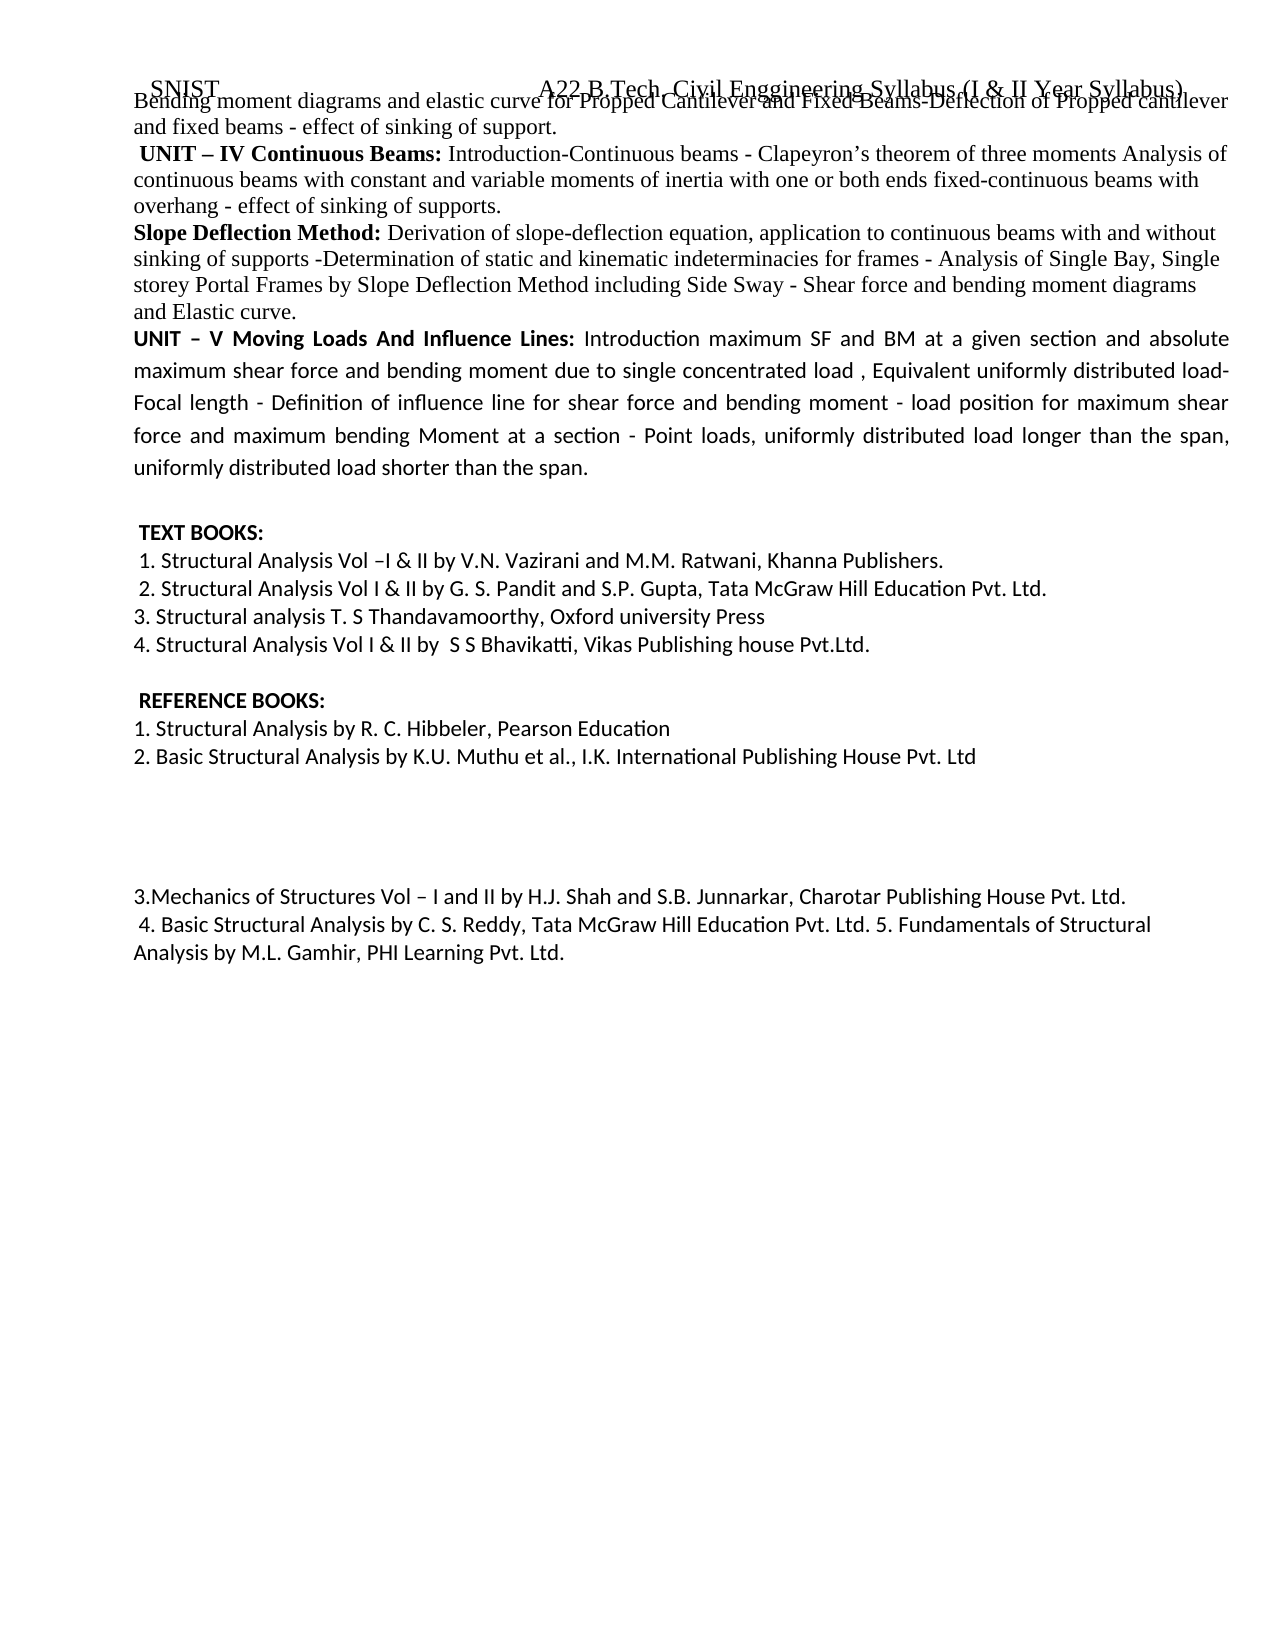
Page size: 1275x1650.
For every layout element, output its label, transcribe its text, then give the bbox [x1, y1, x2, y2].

text TEXT BOOKS: [133, 518, 1231, 546]
text Slope Deflection Method: Derivation of slope-deflection equation, application to continuous beams with and without sinking of supports -Determination of static and kinematic indeterminacies for frames - Analysis of Single Bay, Single storey Portal Frames by Slope Deflection Method including Side Sway - Shear force and bending moment diagrams and Elastic curve. [133, 219, 1231, 324]
text 2. Structural Analysis Vol I & II by G. S. Pandit and S.P. Gupta, Tata McGraw Hill Education Pvt. Ltd. [133, 574, 1231, 602]
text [133, 87, 1231, 140]
text REFERENCE BOOKS: [133, 686, 1231, 714]
text 1. Structural Analysis by R. C. Hibbeler, Pearson Education [133, 714, 1231, 742]
text 4. Structural Analysis Vol I & II by S S Bhavikatti, Vikas Publishing house Pvt.Ltd. [133, 630, 1231, 658]
text 4. Basic Structural Analysis by C. S. Reddy, Tata McGraw Hill Education Pvt. Ltd. 5. Fundamentals of Structural Analysis by M.L. Gamhir, PHI Learning Pvt. Ltd. [133, 910, 1231, 966]
text 3. Structural analysis T. S Thandavamoorthy, Oxford university Press [133, 602, 1231, 630]
text 1. Structural Analysis Vol –I & II by V.N. Vazirani and M.M. Ratwani, Khanna Publishers. [133, 546, 1231, 574]
text 2. Basic Structural Analysis by K.U. Muthu et al., I.K. International Publishing House Pvt. Ltd [133, 742, 1231, 770]
text 3.Mechanics of Structures Vol – I and II by H.J. Shah and S.B. Junnarkar, Charotar Publishing House Pvt. Ltd. [133, 882, 1231, 910]
text UNIT – IV Continuous Beams: Introduction-Continuous beams - Clapeyron’s theorem of three moments Analysis of continuous beams with constant and variable moments of inertia with one or both ends fixed-continuous beams with overhang - effect of sinking of supports. [133, 140, 1231, 219]
text UNIT – V Moving Loads And Influence Lines: Introduction maximum SF and BM at a given section and absolute maximum shear force and bending moment due to single concentrated load , Equivalent uniformly distributed load-Focal length - Definition of influence line for shear force and bending moment - load position for maximum shear force and maximum bending Moment at a section - Point loads, uniformly distributed load longer than the span, uniformly distributed load shorter than the span. [133, 324, 1231, 481]
